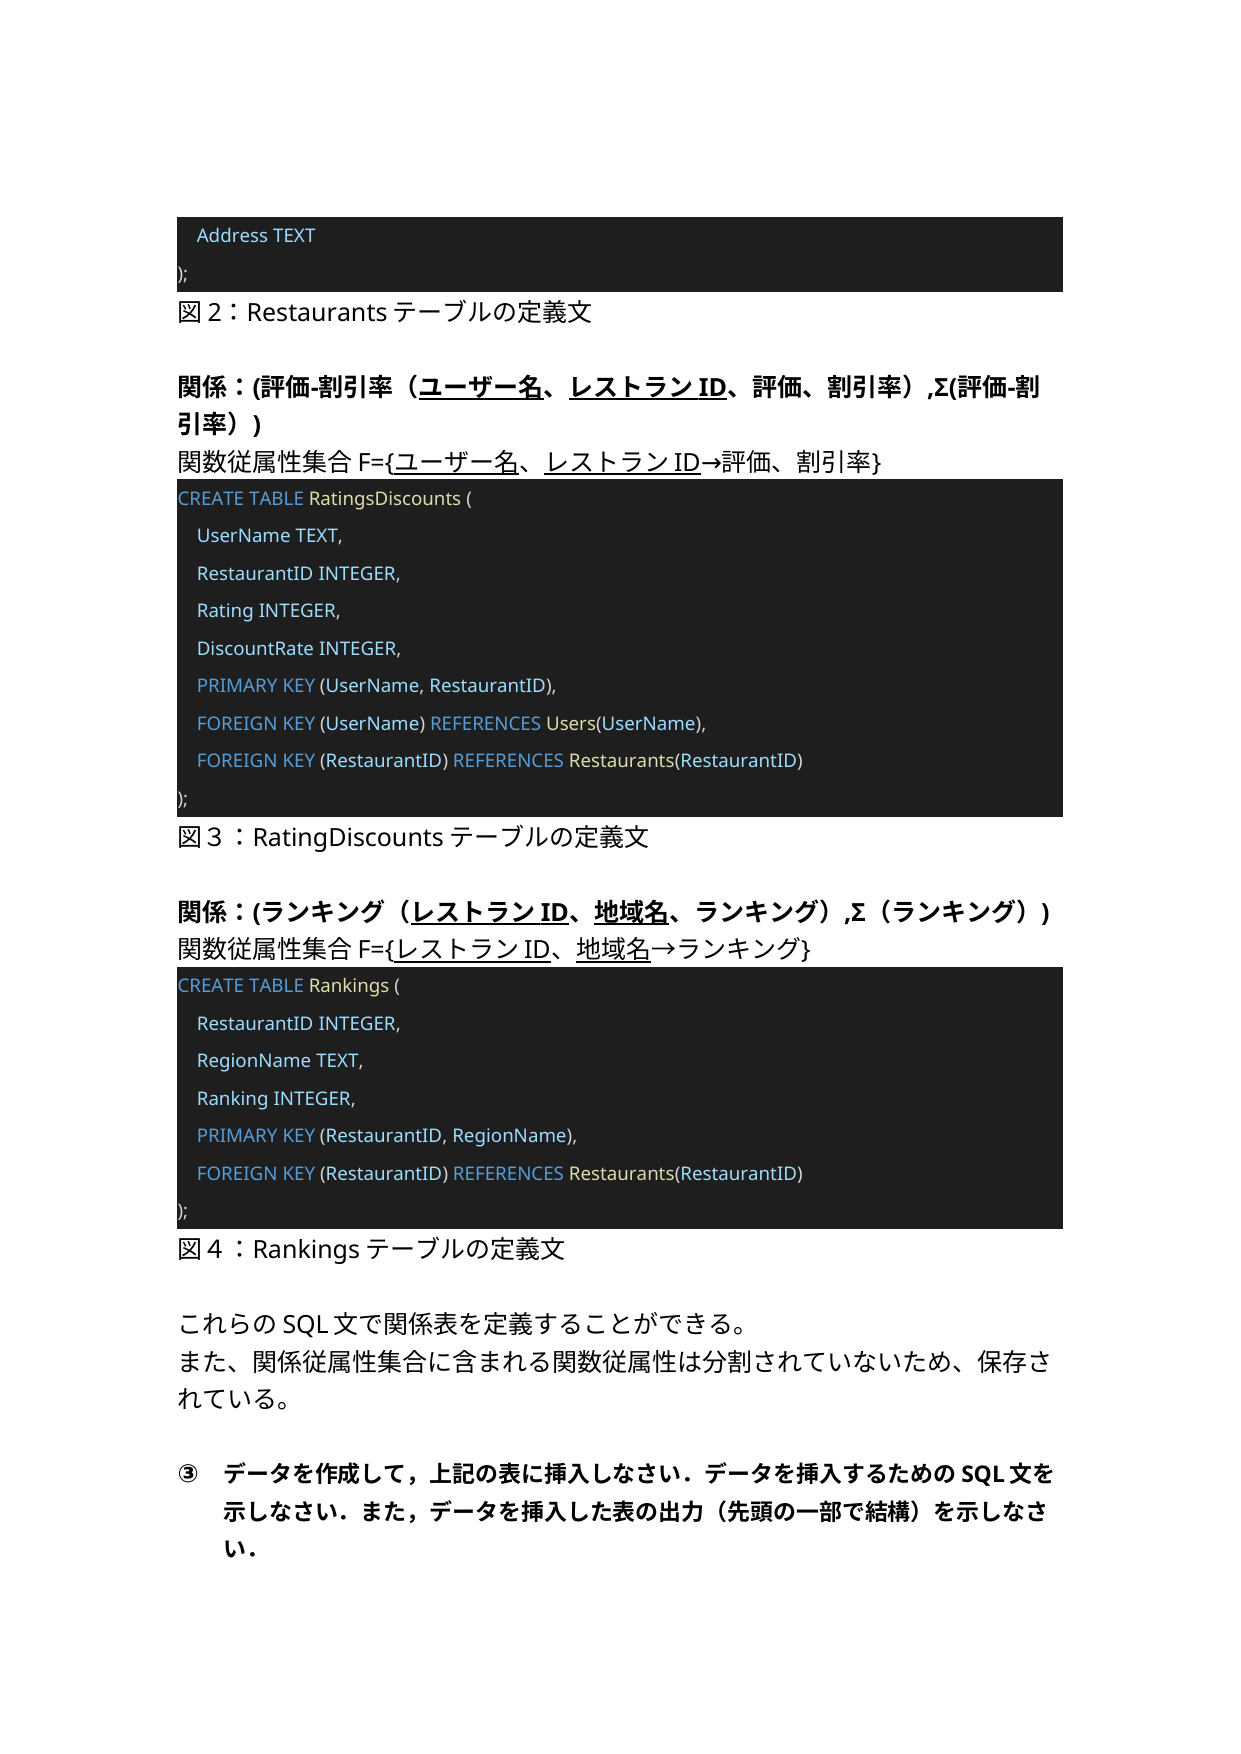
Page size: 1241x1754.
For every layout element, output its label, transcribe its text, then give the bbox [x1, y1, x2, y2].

text UserName TEXT, [177, 517, 1063, 554]
text 関係：(ランキング（レストランID、地域名、ランキング）,Σ（ランキング）) [177, 892, 1063, 929]
text Address TEXT [177, 217, 1063, 254]
text 図2：Restaurantsテーブルの定義文 [177, 292, 1063, 329]
text CREATE TABLE Rankings ( [177, 967, 1063, 1004]
text PRIMARY KEY (UserName, RestaurantID), [177, 667, 1063, 704]
text ); [177, 1192, 1063, 1229]
text FOREIGN KEY (RestaurantID) REFERENCES Restaurants(RestaurantID) [177, 1154, 1063, 1192]
text 図４：Rankingsテーブルの定義文 [177, 1229, 1063, 1267]
text DiscountRate INTEGER, [177, 629, 1063, 667]
text CREATE TABLE RatingsDiscounts ( [177, 479, 1063, 517]
text FOREIGN KEY (UserName) REFERENCES Users(UserName), [177, 704, 1063, 742]
text 関数従属性集合F={ユーザー名、レストランID→評価、割引率} [177, 442, 1063, 479]
text 関係：(評価-割引率（ユーザー名、レストランID、評価、割引率）,Σ(評価-割引率）) [177, 367, 1063, 442]
text RestaurantID INTEGER, [177, 554, 1063, 592]
text 関数従属性集合F={レストランID、地域名→ランキング} [177, 929, 1063, 967]
text また、関係従属性集合に含まれる関数従属性は分割されていないため、保存されている。 [177, 1342, 1063, 1417]
text Ranking INTEGER, [177, 1079, 1063, 1117]
text RestaurantID INTEGER, [177, 1004, 1063, 1042]
text FOREIGN KEY (RestaurantID) REFERENCES Restaurants(RestaurantID) [177, 742, 1063, 779]
text これらのSQL文で関係表を定義することができる。 [177, 1304, 1063, 1342]
text ); [177, 254, 1063, 292]
text ); [177, 779, 1063, 817]
list データを作成して，上記の表に挿入しなさい．データを挿入するためのSQL文を示しなさい．また，データを挿入した表の出力（先頭の一部で結構）を示しなさい． [177, 1454, 1063, 1567]
text RegionName TEXT, [177, 1042, 1063, 1079]
text Rating INTEGER, [177, 592, 1063, 629]
text 図３：RatingDiscountsテーブルの定義文 [177, 817, 1063, 854]
text PRIMARY KEY (RestaurantID, RegionName), [177, 1117, 1063, 1154]
